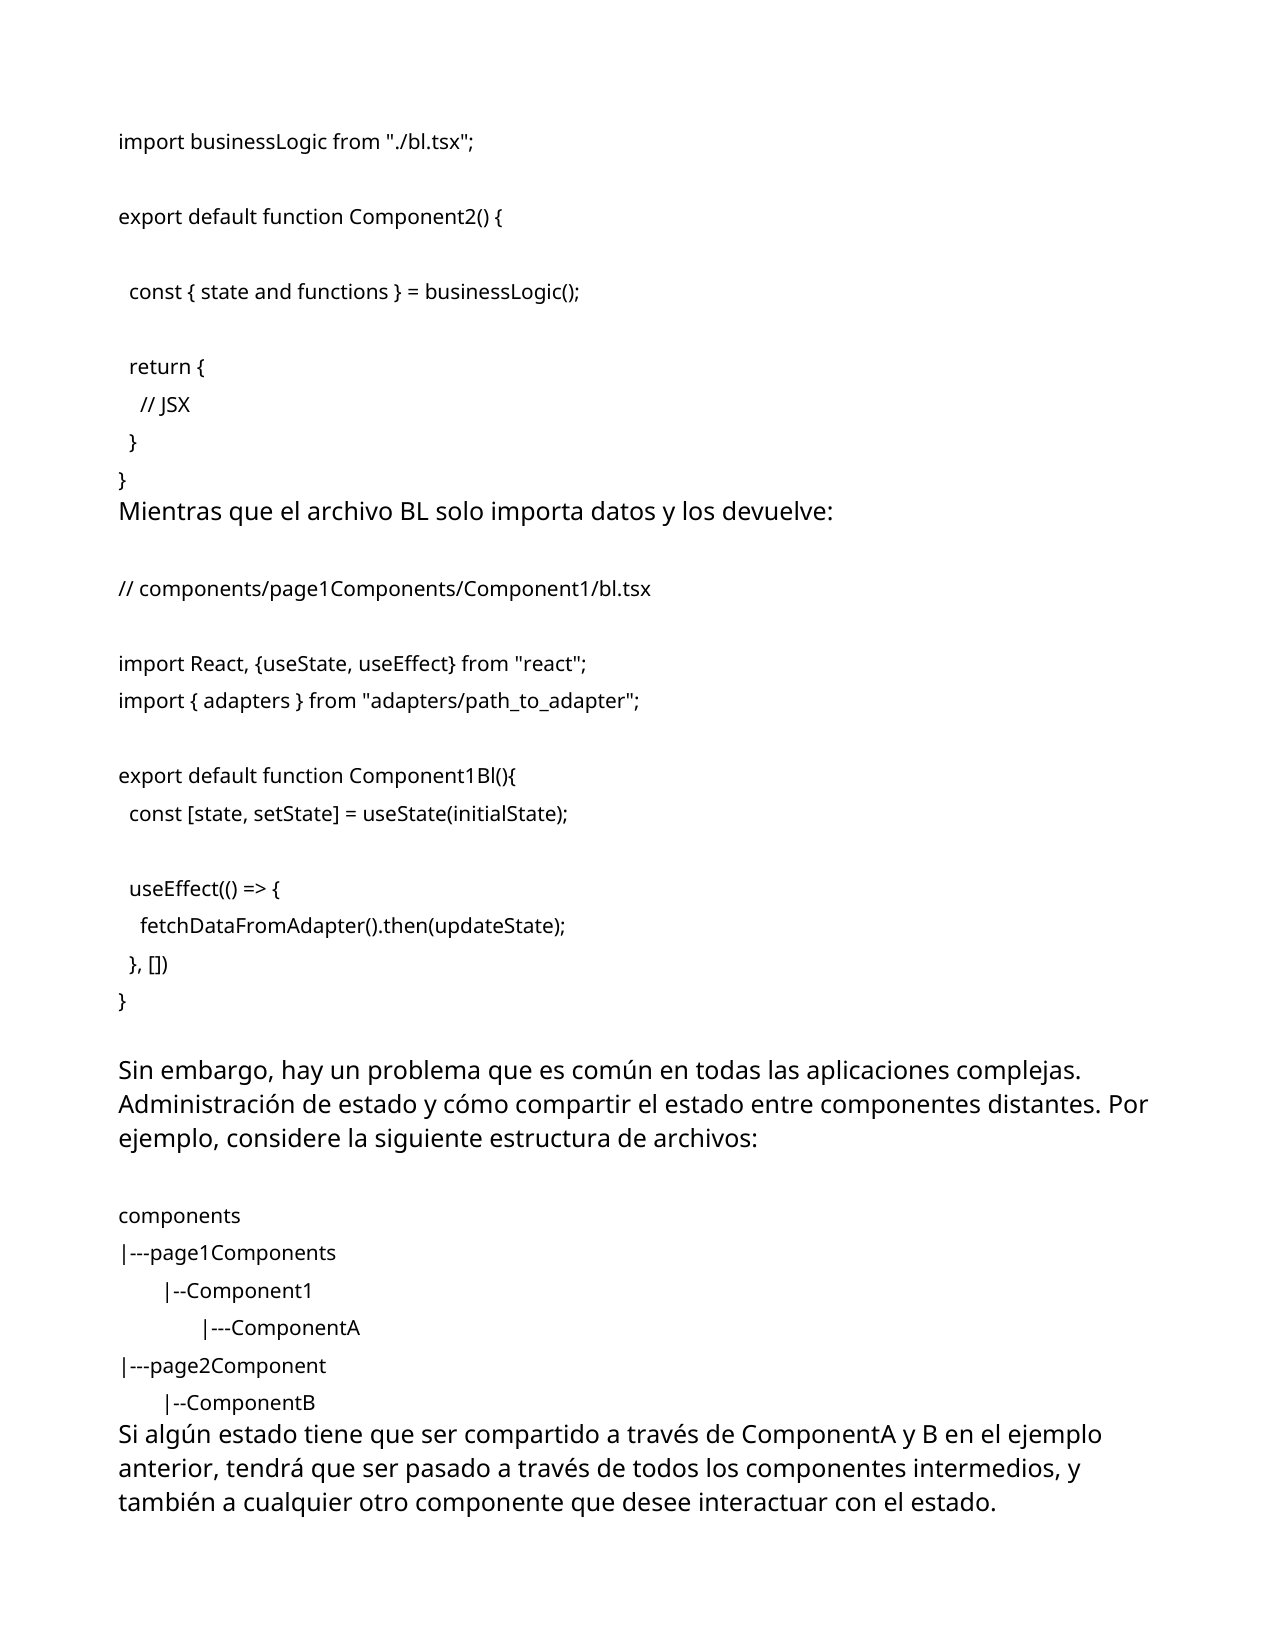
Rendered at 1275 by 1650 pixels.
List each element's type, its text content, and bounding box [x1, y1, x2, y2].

text |---ComponentA [118, 1304, 1167, 1342]
text Mientras que el archivo BL solo importa datos y los devuelve: [118, 493, 1167, 527]
text // JSX [118, 381, 1167, 418]
text Si algún estado tiene que ser compartido a través de ComponentA y B en el ejemplo anterior, tendrá que ser pasado a través de todos los componentes intermedios, y también a cualquier otro componente que desee interactuar con el estado. [118, 1417, 1167, 1519]
text |--ComponentB [118, 1379, 1167, 1417]
text } [118, 977, 1167, 1015]
text import { adapters } from "adapters/path_to_adapter"; [118, 677, 1167, 715]
text } [118, 418, 1167, 456]
text Sin embargo, hay un problema que es común en todas las aplicaciones complejas. Administración de estado y cómo compartir el estado entre componentes distantes. Por ejemplo, considere la siguiente estructura de archivos: [118, 1052, 1167, 1154]
text return { [118, 343, 1167, 381]
text const { state and functions } = businessLogic(); [118, 268, 1167, 306]
text }, []) [118, 940, 1167, 977]
text |--Component1 [118, 1267, 1167, 1304]
text fetchDataFromAdapter().then(updateState); [118, 902, 1167, 940]
text // components/page1Components/Component1/bl.tsx [118, 565, 1167, 602]
text components [118, 1192, 1167, 1229]
text |---page2Component [118, 1342, 1167, 1379]
text export default function Component1Bl(){ [118, 752, 1167, 790]
text } [118, 456, 1167, 493]
text export default function Component2() { [118, 193, 1167, 231]
text import businessLogic from "./bl.tsx"; [118, 118, 1167, 156]
text const [state, setState] = useState(initialState); [118, 790, 1167, 827]
text useEffect(() => { [118, 865, 1167, 902]
text |---page1Components [118, 1229, 1167, 1267]
text import React, {useState, useEffect} from "react"; [118, 640, 1167, 677]
